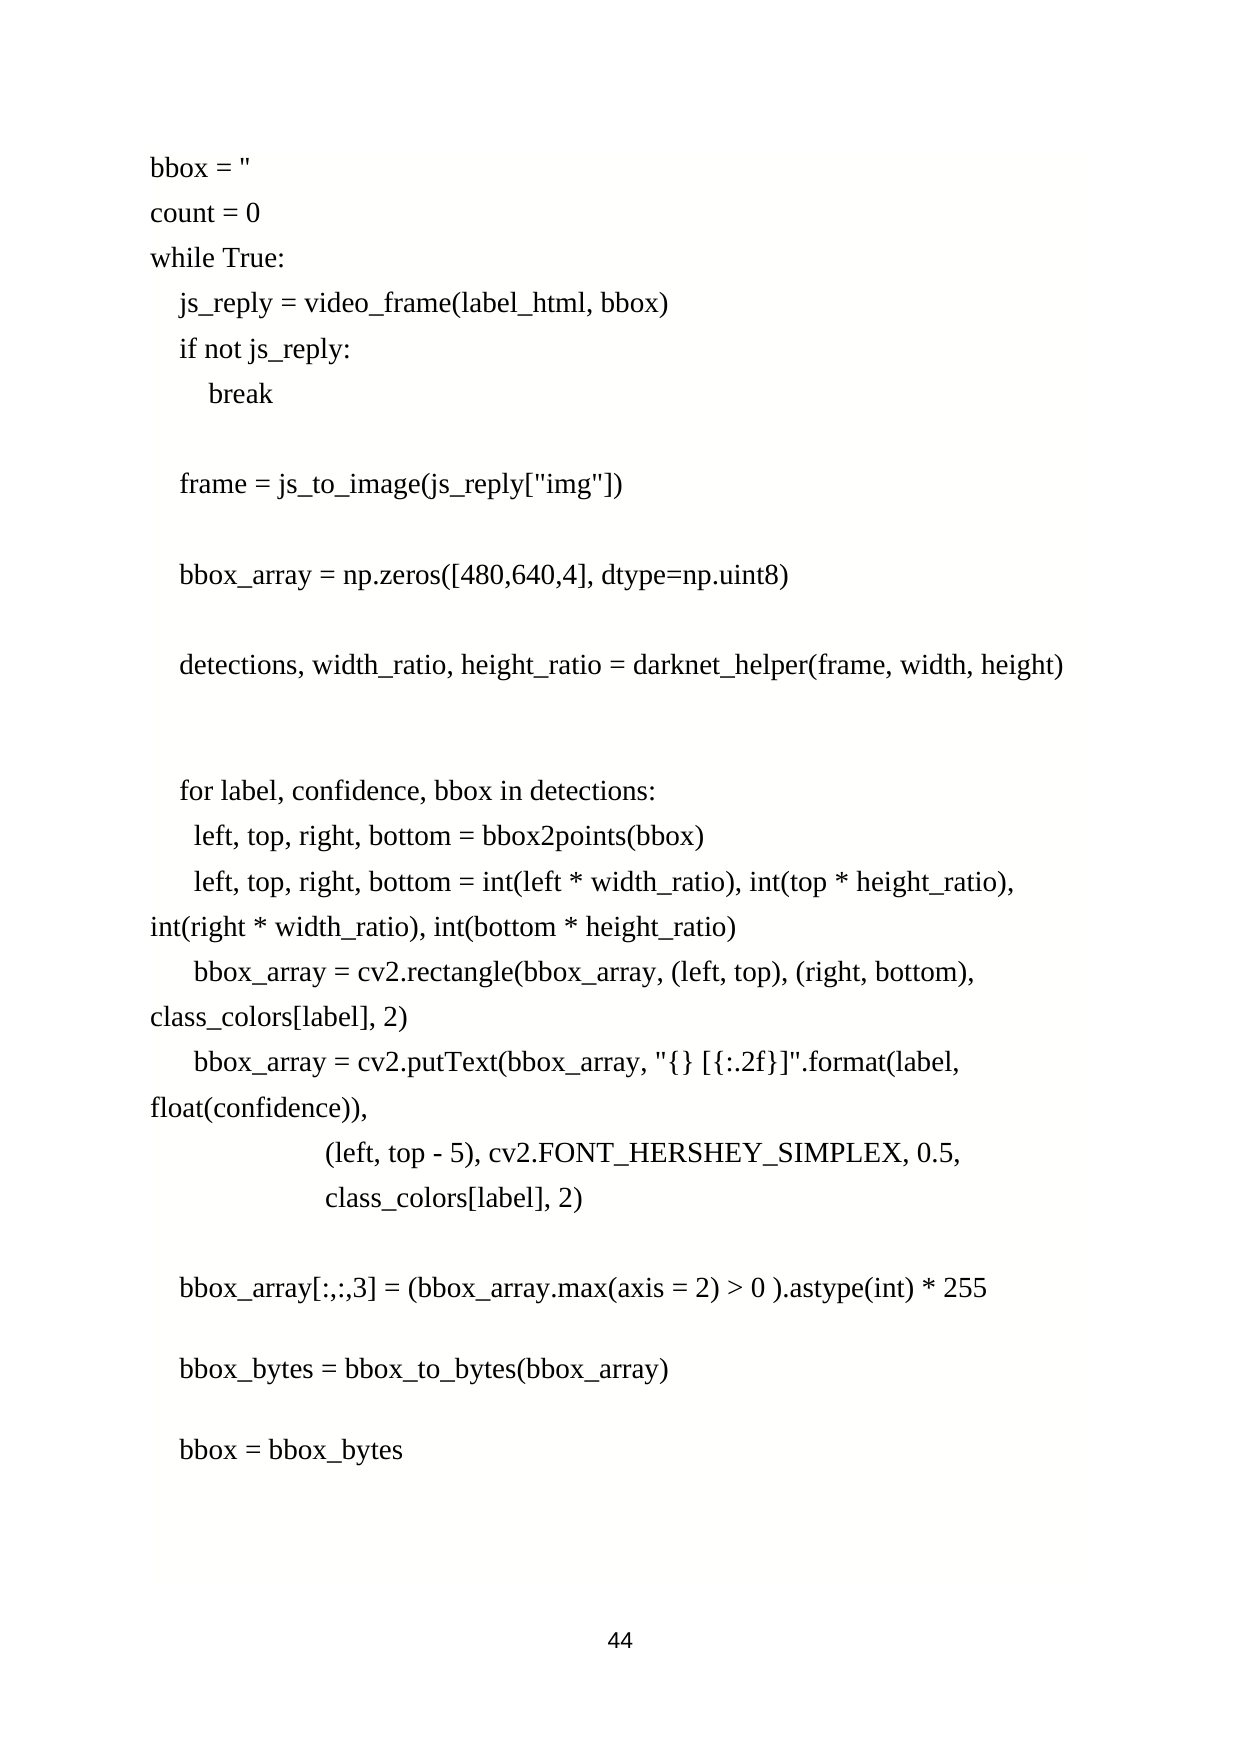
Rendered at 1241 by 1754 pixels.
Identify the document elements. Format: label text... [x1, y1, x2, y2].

text bbox = '' [150, 150, 1090, 183]
text for label, confidence, bbox in detections: [150, 773, 1090, 807]
text bbox_array = np.zeros([480,640,4], dtype=np.uint8) [150, 557, 1090, 590]
text frame = js_to_image(js_reply["img"]) [150, 466, 1090, 500]
text while True: [150, 240, 1090, 274]
text js_reply = video_frame(label_html, bbox) [150, 286, 1090, 319]
text left, top, right, bottom = bbox2points(bbox) [150, 818, 1090, 852]
text left, top, right, bottom = int(left * width_ratio), int(top * height_ratio), int(right * width_ratio), int(bottom * height_ratio) [150, 864, 1090, 942]
text (left, top - 5), cv2.FONT_HERSHEY_SIMPLEX, 0.5, [150, 1135, 1090, 1168]
text detections, width_ratio, height_ratio = darknet_helper(frame, width, height) [150, 647, 1090, 681]
text if not js_reply: [150, 331, 1090, 364]
text bbox_array = cv2.putText(bbox_array, "{} [{:.2f}]".format(label, float(confidence)), [150, 1044, 1090, 1123]
text count = 0 [150, 195, 1090, 229]
text bbox_bytes = bbox_to_bytes(bbox_array) [150, 1351, 1090, 1385]
text break [150, 376, 1090, 409]
text bbox_array = cv2.rectangle(bbox_array, (left, top), (right, bottom), class_colors[label], 2) [150, 954, 1090, 1033]
text class_colors[label], 2) [150, 1180, 1090, 1214]
text bbox = bbox_bytes [150, 1432, 1090, 1466]
text bbox_array[:,:,3] = (bbox_array.max(axis = 2) > 0 ).astype(int) * 255 [150, 1271, 1090, 1304]
